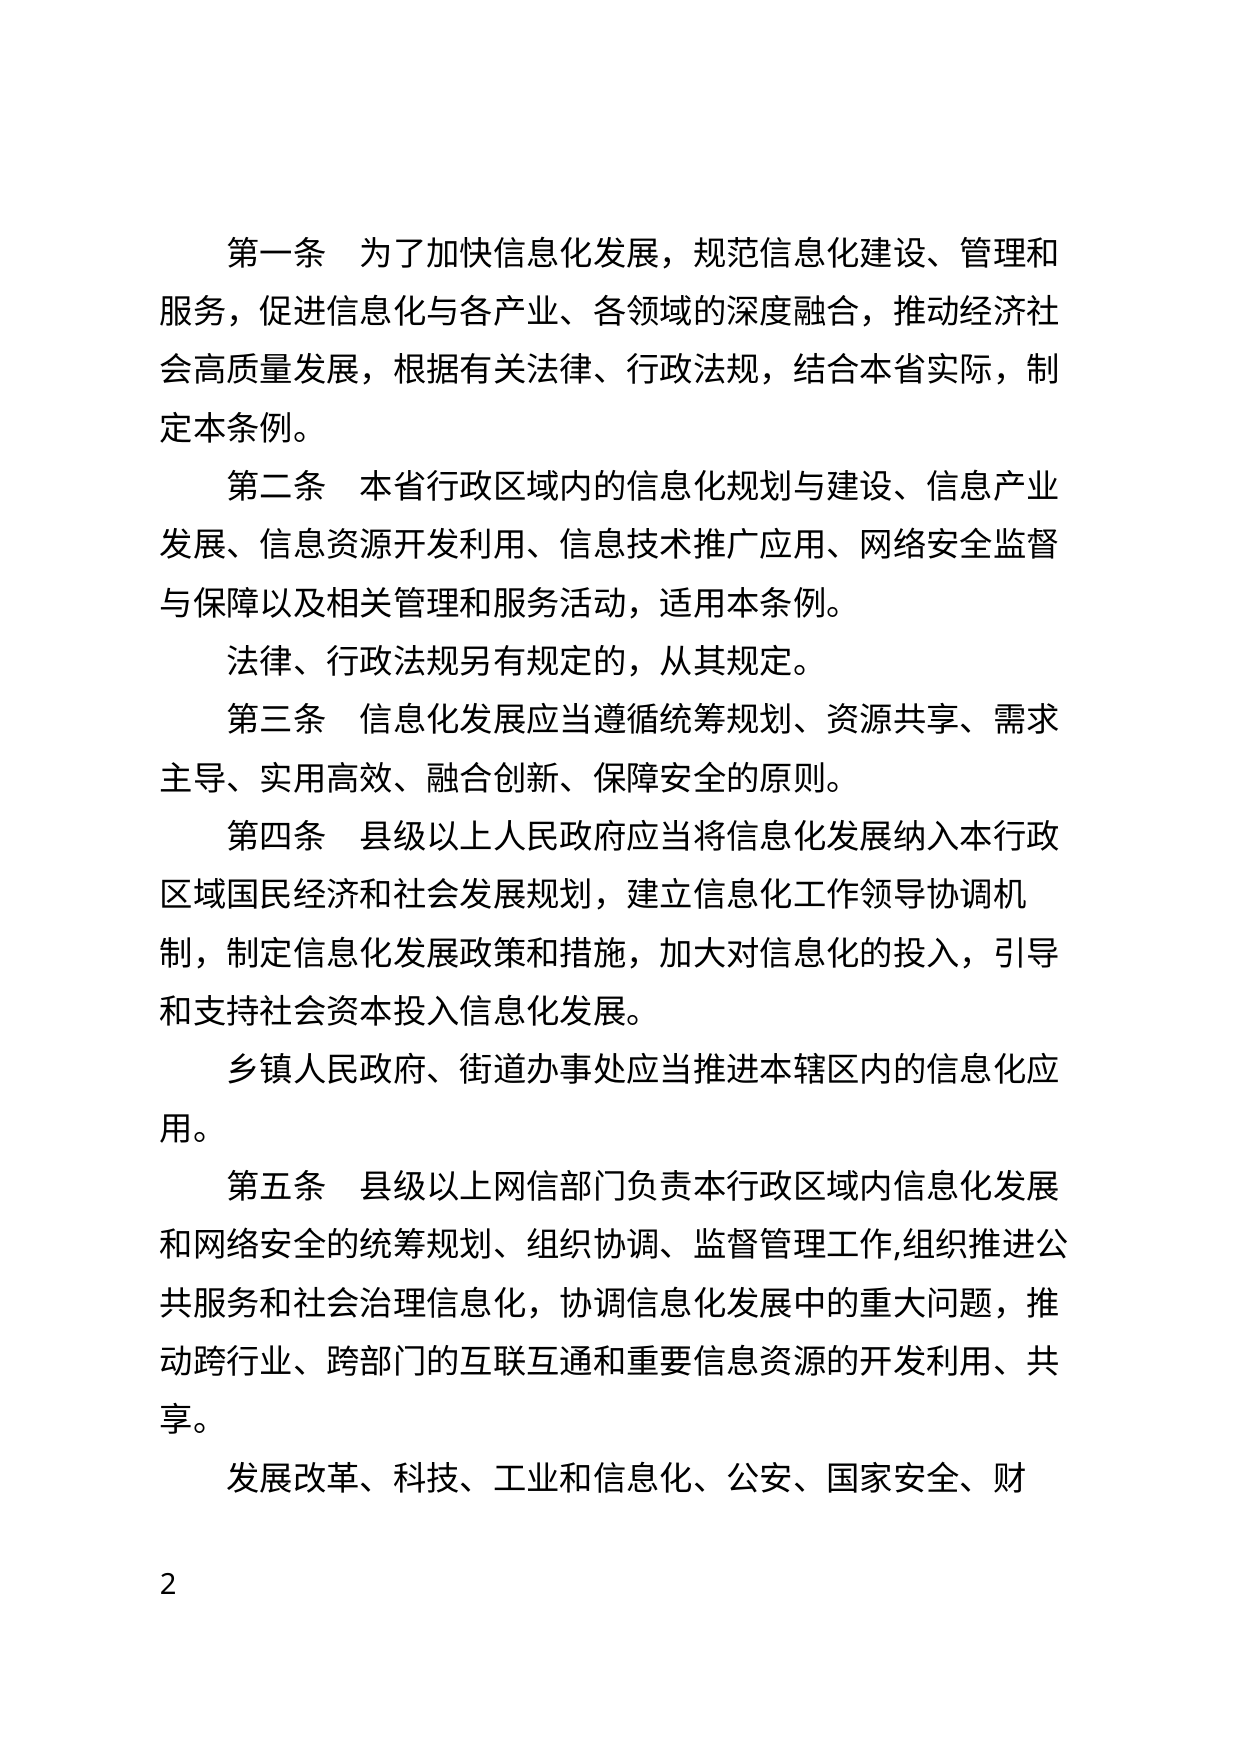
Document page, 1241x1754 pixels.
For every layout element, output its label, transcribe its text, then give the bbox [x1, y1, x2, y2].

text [159, 1443, 1081, 1502]
text 乡镇人民政府、街道办事处应当推进本辖区内的信息化应用。 [159, 1035, 1081, 1152]
text 法律、行政法规另有规定的，从其规定。 [159, 627, 1081, 685]
text 第五条 县级以上网信部门负责本行政区域内信息化发展和网络安全的统筹规划、组织协调、监督管理工作,组织推进公共服务和社会治理信息化，协调信息化发展中的重大问题，推动跨行业、跨部门的互联互通和重要信息资源的开发利用、共享。 [159, 1152, 1081, 1443]
text 第三条 信息化发展应当遵循统筹规划、资源共享、需求主导、实用高效、融合创新、保障安全的原则。 [159, 685, 1081, 802]
text 第一条 为了加快信息化发展，规范信息化建设、管理和服务，促进信息化与各产业、各领域的深度融合，推动经济社会高质量发展，根据有关法律、行政法规，结合本省实际，制定本条例。 [159, 218, 1081, 452]
text 第二条 本省行政区域内的信息化规划与建设、信息产业发展、信息资源开发利用、信息技术推广应用、网络安全监督与保障以及相关管理和服务活动，适用本条例。 [159, 452, 1081, 627]
text 第四条 县级以上人民政府应当将信息化发展纳入本行政区域国民经济和社会发展规划，建立信息化工作领导协调机制，制定信息化发展政策和措施，加大对信息化的投入，引导和支持社会资本投入信息化发展。 [159, 802, 1081, 1035]
